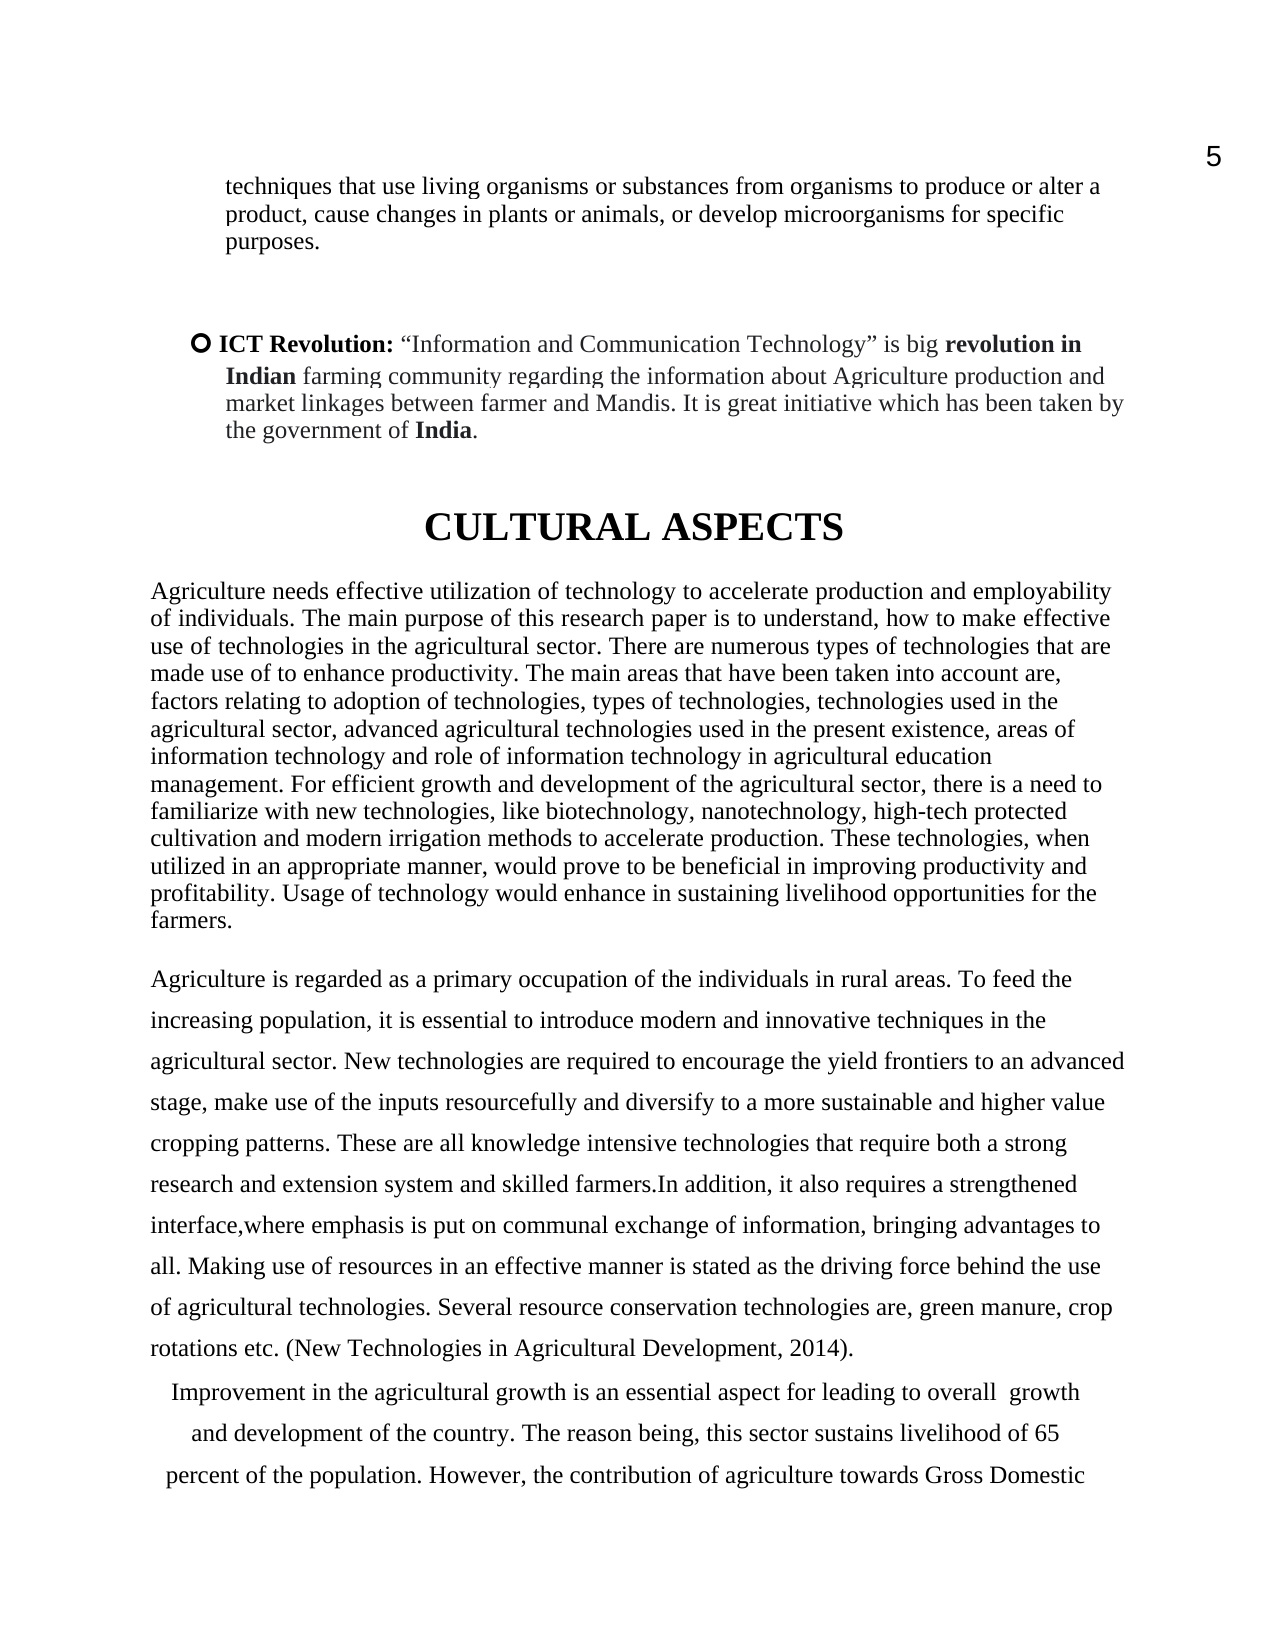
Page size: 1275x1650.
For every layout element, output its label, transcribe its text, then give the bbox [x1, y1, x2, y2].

text 5 [134, 139, 1222, 173]
text factors relating to adoption of technologies, types of technologies, technologies used in the agricultural sector, advanced agricultural technologies used in the present existence, areas of information technology and role of information technology in agricultural education management. For efficient growth and development of the agricultural sector, there is a need to familiarize with new technologies, like biotechnology, nanotechnology, high-tech protected cultivation and modern irrigation methods to accelerate production. These technologies, when utilized in an appropriate manner, would prove to be beneficial in improving productivity and profitability. Usage of technology would enhance in sustaining livelihood opportunities for the farmers. [150, 688, 1108, 934]
text CULTURAL ASPECTS [423, 502, 1222, 549]
text 🞆 ICT Revolution: “Information and Communication Technology” is big revolution in Indian farming community regarding the information about Agriculture production and market linkages between farmer and Mandis. It is great initiative which has been taken by the government of India. [189, 313, 1129, 444]
text Agriculture is regarded as a primary occupation of the individuals in rural areas. To feed the increasing population, it is essential to introduce modern and innovative techniques in the agricultural sector. New technologies are required to encourage the yield frontiers to an advanced stage, make use of the inputs resourcefully and diversify to a more sustainable and higher value cropping patterns. These are all knowledge intensive technologies that require both a strong research and extension system and skilled farmers.In addition, it also requires a strengthened interface,where emphasis is put on communal exchange of information, bringing advantages to all. Making use of resources in an effective manner is stated as the driving force behind the use of agricultural technologies. Several resource conservation technologies are, green manure, crop rotations etc. (New Technologies in Agricultural Development, 2014). [150, 964, 1129, 1362]
text Improvement in the agricultural growth is an essential aspect for leading to overall growth and development of the country. The reason being, this sector sustains livelihood of 65 percent of the population. However, the contribution of agriculture towards Gross Domestic [150, 1377, 1101, 1488]
text techniques that use living organisms or substances from organisms to produce or alter a product, cause changes in plants or animals, or develop microorganisms for specific purposes. [320, 173, 1106, 255]
text Agriculture needs effective utilization of technology to accelerate production and employability of individuals. The main purpose of this research paper is to understand, how to make effective use of technologies in the agricultural sector. There are numerous types of technologies that are made use of to enhance productivity. The main areas that have been taken into account are, [150, 578, 1112, 687]
